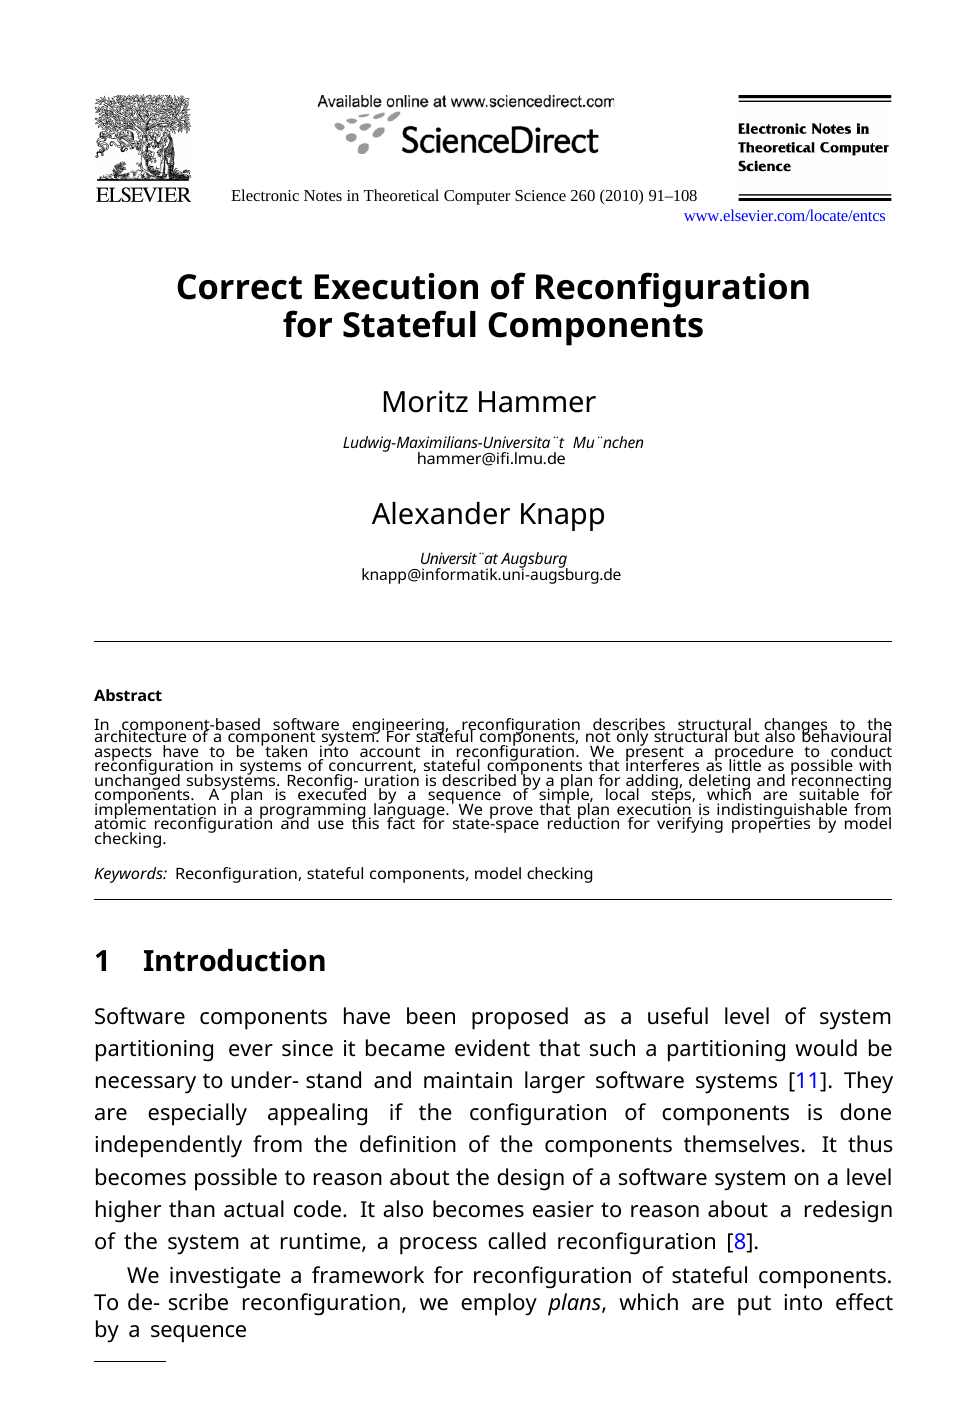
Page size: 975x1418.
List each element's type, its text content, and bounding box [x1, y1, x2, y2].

picture [94, 94, 192, 202]
subtitle Introduction [94, 941, 904, 980]
text Abstract [94, 685, 904, 706]
picture [738, 95, 892, 201]
text knapp@informatik.uni-augsburg.de [90, 568, 892, 583]
text Keywords: Reconfiguration, stateful components, model checking [94, 863, 904, 884]
text Electronic Notes in Theoretical Computer Science 260 (2010) 91–108 [231, 186, 904, 205]
title Correct Execution of Reconfiguration for Stateful Components [154, 268, 833, 348]
text Ludwig-Maximilians-Universita¨t Mu¨nchen [95, 431, 892, 453]
text Alexander Knapp [85, 493, 892, 533]
picture [317, 95, 615, 154]
text Software components have been proposed as a useful level of system partitioning ever since it became evident that such a partitioning would be necessary to under- stand and maintain larger software systems [11]. They are especially appealing if the configuration of components is done independently from the definition of the components themselves. It thus becomes possible to reason about the design of a software system on a level higher than actual code. It also becomes easier to reason about a redesign of the system at runtime, a process called reconfiguration [8]. [94, 1001, 893, 1255]
text In component-based software engineering, reconfiguration describes structural changes to the architecture of a component system. For stateful components, not only structural but also behavioural aspects have to be taken into account in reconfiguration. We present a procedure to conduct reconfiguration in systems of concurrent, stateful components that interferes as little as possible with unchanged subsystems. Reconfig- uration is described by a plan for adding, deleting and reconnecting components. A plan is executed by a sequence of simple, local steps, which are suitable for implementation in a programming language. We prove that plan execution is indistinguishable from atomic reconfiguration and use this fact for state-space reduction for verifying properties by model checking. [94, 719, 893, 849]
text www.elsevier.com/locate/entcs [683, 206, 904, 225]
text We investigate a framework for reconfiguration of stateful components. To de- scribe reconfiguration, we employ plans, which are put into effect by a sequence [94, 1262, 893, 1343]
text Universit¨at Augsburg [94, 546, 892, 568]
text Moritz Hammer [85, 381, 892, 421]
text hammer@ifi.lmu.de [90, 453, 892, 468]
